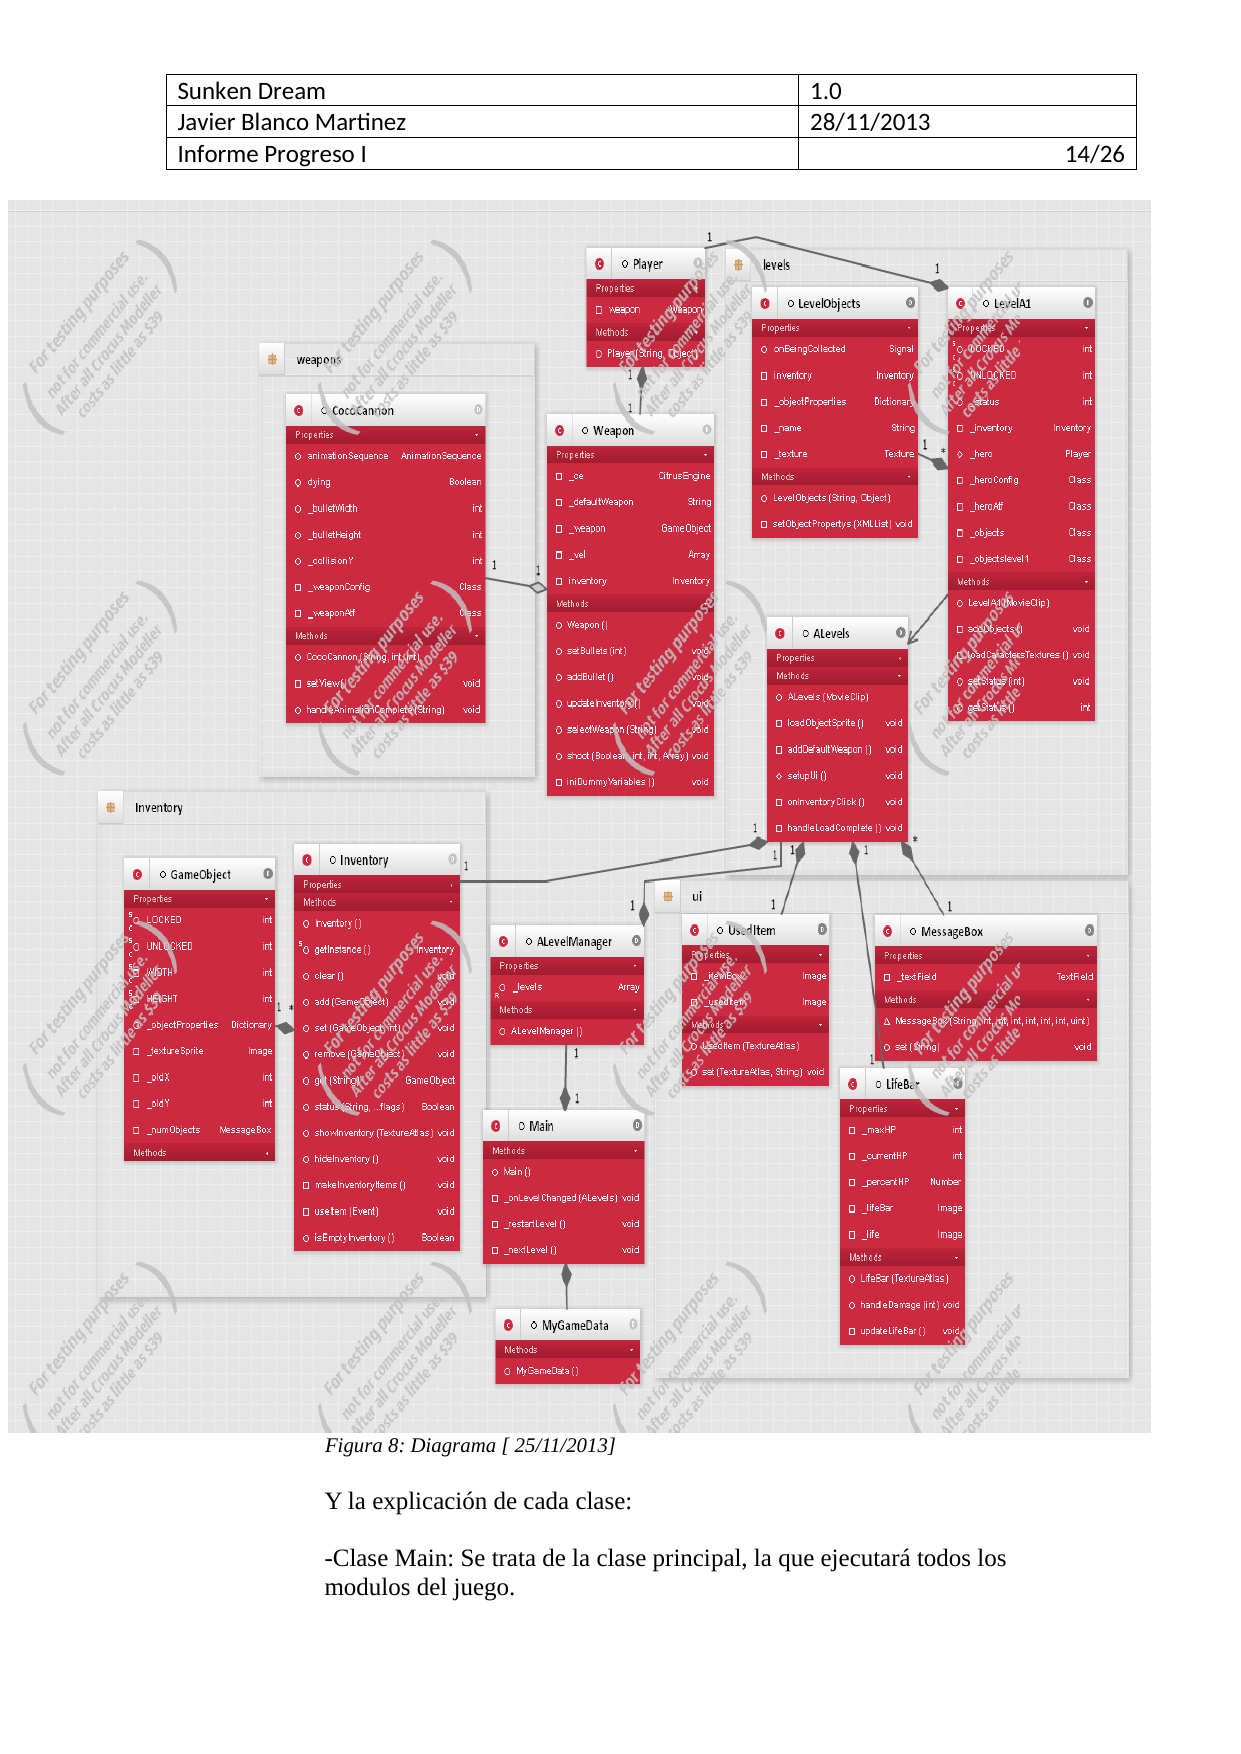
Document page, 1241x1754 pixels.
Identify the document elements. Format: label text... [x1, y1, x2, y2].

picture [8, 200, 1151, 1433]
text Y la explicación de cada clase: [324, 1486, 1069, 1514]
text -Clase Main: Se trata de la clase principal, la que ejecutará todos los modulos del juego. [324, 1543, 1069, 1601]
text Figura 8: Diagrama [ 25/11/2013] [325, 1433, 1069, 1457]
